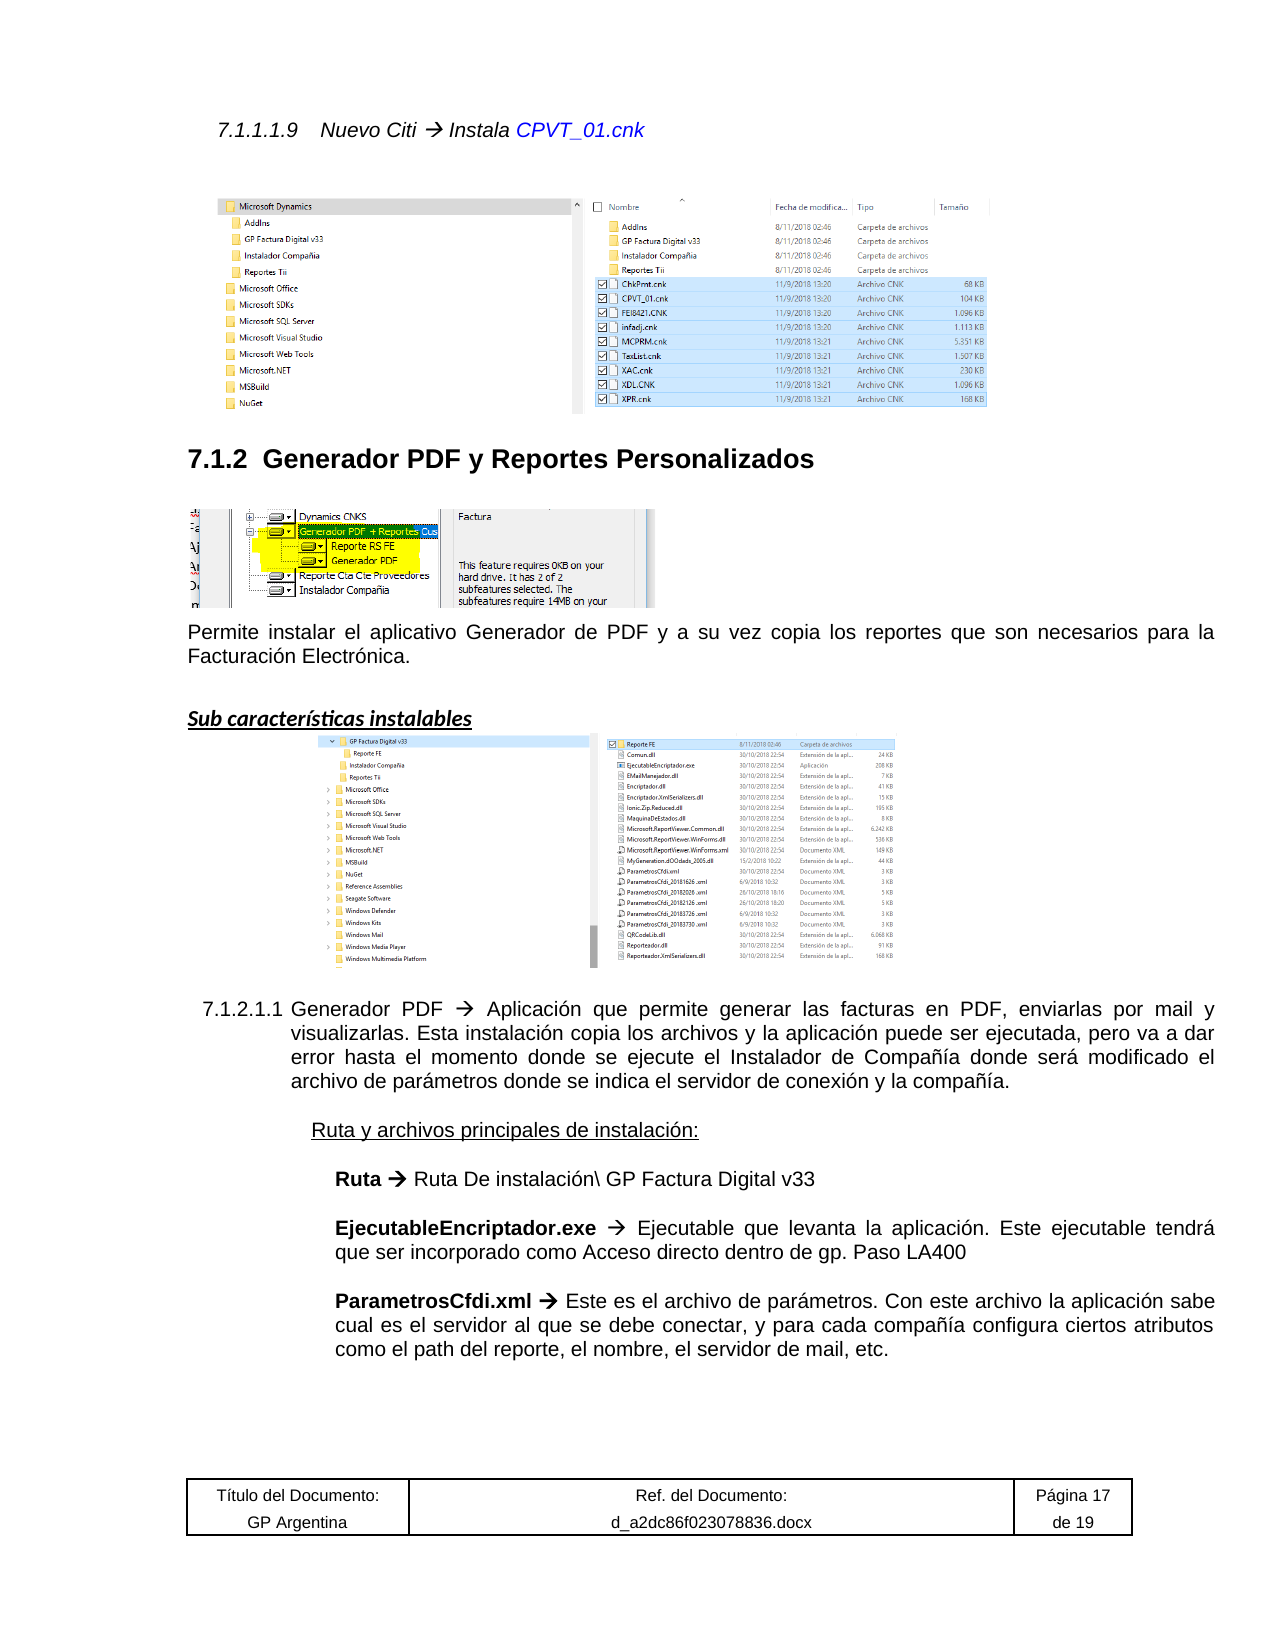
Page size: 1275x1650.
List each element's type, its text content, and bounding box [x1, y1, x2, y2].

subtitle EjecutableEncriptador.exe Ejecutable que levanta la aplicación. Este ejecutable tendrá que ser incorporado como Acceso directo dentro de gp. Paso LA400 [335, 1216, 1216, 1264]
text Permite instalar el aplicativo Generador de PDF y a su vez copia los reportes que son necesarios para la Facturación Electrónica. [187, 487, 1216, 668]
picture [318, 733, 905, 968]
picture [190, 509, 655, 608]
subtitle Nuevo Citi Instala CPVT_01.cnk [217, 118, 1216, 142]
subtitle Ruta Ruta De instalación\ GP Factura Digital v33 [335, 1167, 1216, 1191]
subtitle Ruta y archivos principales de instalación: [276, 1118, 1216, 1142]
picture [217, 194, 996, 414]
subtitle ParametrosCfdi.xml Este es el archivo de parámetros. Con este archivo la aplicación sabe cual es el servidor al que se debe conectar, y para cada compañía configura ciertos atributos como el path del reporte, el nombre, el servidor de mail, etc. [335, 1289, 1216, 1361]
list Sub características instalables [187, 704, 1216, 732]
